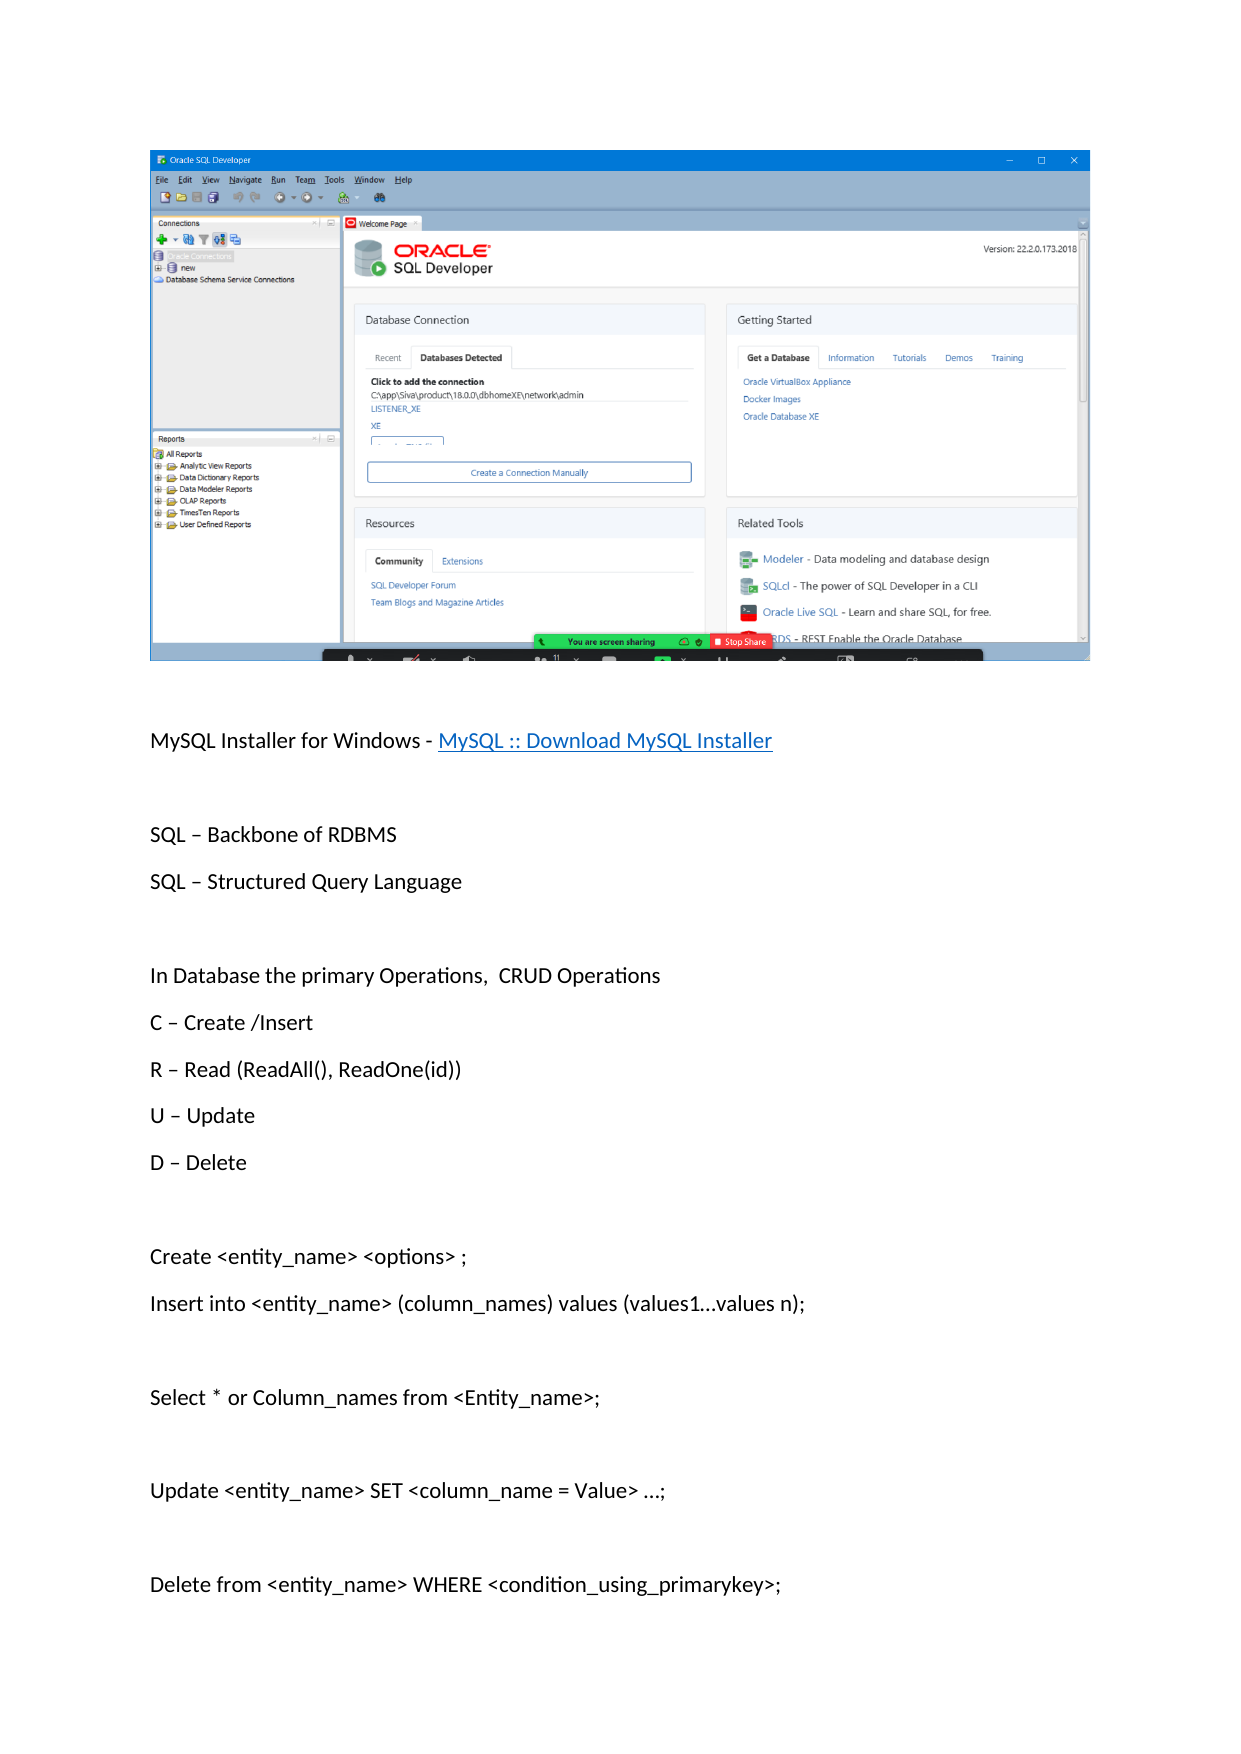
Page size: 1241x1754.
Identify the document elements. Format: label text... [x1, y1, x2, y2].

text In Database the primary Operations, CRUD Operations [150, 961, 1090, 989]
picture [150, 150, 1091, 661]
text MySQL Installer for Windows - MySQL :: Download MySQL Installer [150, 727, 1090, 754]
text R – Read (ReadAll(), ReadOne(id)) [150, 1055, 1090, 1083]
text D – Delete [150, 1148, 1090, 1176]
text Insert into <entity_name> (column_names) values (values1…values n); [150, 1289, 1090, 1317]
text Create <entity_name> <options> ; [150, 1242, 1090, 1270]
text SQL – Backbone of RDBMS [150, 820, 1090, 848]
text Update <entity_name> SET <column_name = Value> …; [150, 1477, 1090, 1504]
text Select * or Column_names from <Entity_name>; [150, 1383, 1090, 1411]
text Delete from <entity_name> WHERE <condition_using_primarykey>; [150, 1570, 1090, 1598]
text U – Update [150, 1102, 1090, 1129]
text SQL – Structured Query Language [150, 867, 1090, 895]
text C – Create /Insert [150, 1008, 1090, 1036]
